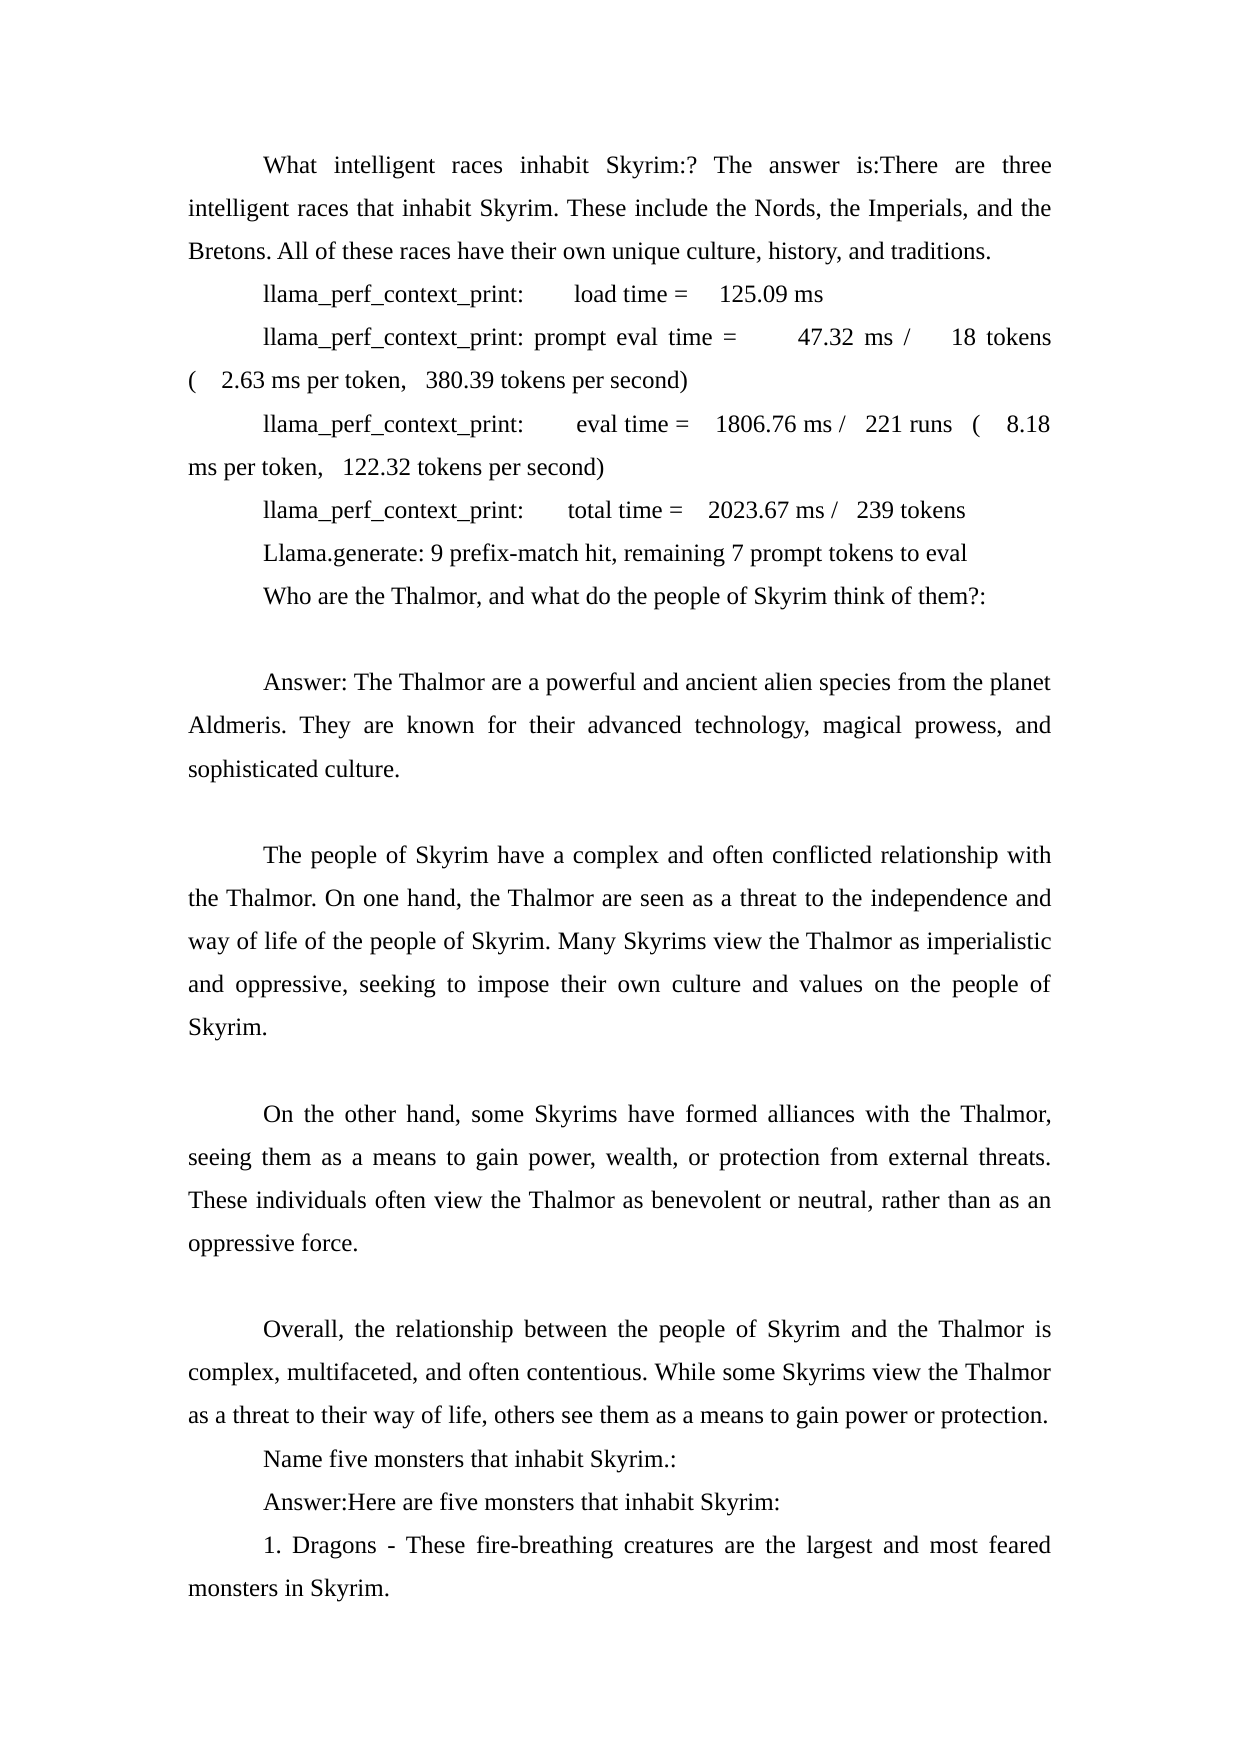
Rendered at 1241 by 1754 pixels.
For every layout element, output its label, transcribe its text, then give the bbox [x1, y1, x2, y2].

text llama_perf_context_print: prompt eval time = 47.32 ms / 18 tokens ( 2.63 ms per token, 380.39 tokens per second) [188, 322, 1052, 394]
text Overall, the relationship between the people of Skyrim and the Thalmor is complex, multifaceted, and often contentious. While some Skyrims view the Thalmor as a threat to their way of life, others see them as a means to gain power or protection. [188, 1314, 1052, 1429]
text llama_perf_context_print: load time = 125.09 ms [188, 279, 1052, 308]
text On the other hand, some Skyrims have formed alliances with the Thalmor, seeing them as a means to gain power, wealth, or protection from external threats. These individuals often view the Thalmor as benevolent or neutral, rather than as an oppressive force. [188, 1099, 1052, 1257]
text The people of Skyrim have a complex and often conflicted relationship with the Thalmor. On one hand, the Thalmor are seen as a threat to the independence and way of life of the people of Skyrim. Many Skyrims view the Thalmor as imperialistic and oppressive, seeking to impose their own culture and values on the people of Skyrim. [188, 840, 1052, 1041]
text llama_perf_context_print: eval time = 1806.76 ms / 221 runs ( 8.18 ms per token, 122.32 tokens per second) [188, 409, 1052, 481]
text Llama.generate: 9 prefix-match hit, remaining 7 prompt tokens to eval [188, 538, 1052, 567]
text llama_perf_context_print: total time = 2023.67 ms / 239 tokens [188, 495, 1052, 524]
text 1. Dragons - These fire-breathing creatures are the largest and most feared monsters in Skyrim. [188, 1530, 1052, 1602]
text Who are the Thalmor, and what do the people of Skyrim think of them?: [188, 581, 1052, 610]
text Answer: The Thalmor are a powerful and ancient alien species from the planet Aldmeris. They are known for their advanced technology, magical prowess, and sophisticated culture. [188, 667, 1052, 782]
text What intelligent races inhabit Skyrim:? The answer is:There are three intelligent races that inhabit Skyrim. These include the Nords, the Imperials, and the Bretons. All of these races have their own unique culture, history, and traditions. [188, 150, 1052, 265]
text Answer:Here are five monsters that inhabit Skyrim: [188, 1487, 1052, 1516]
text Name five monsters that inhabit Skyrim.: [188, 1444, 1052, 1472]
